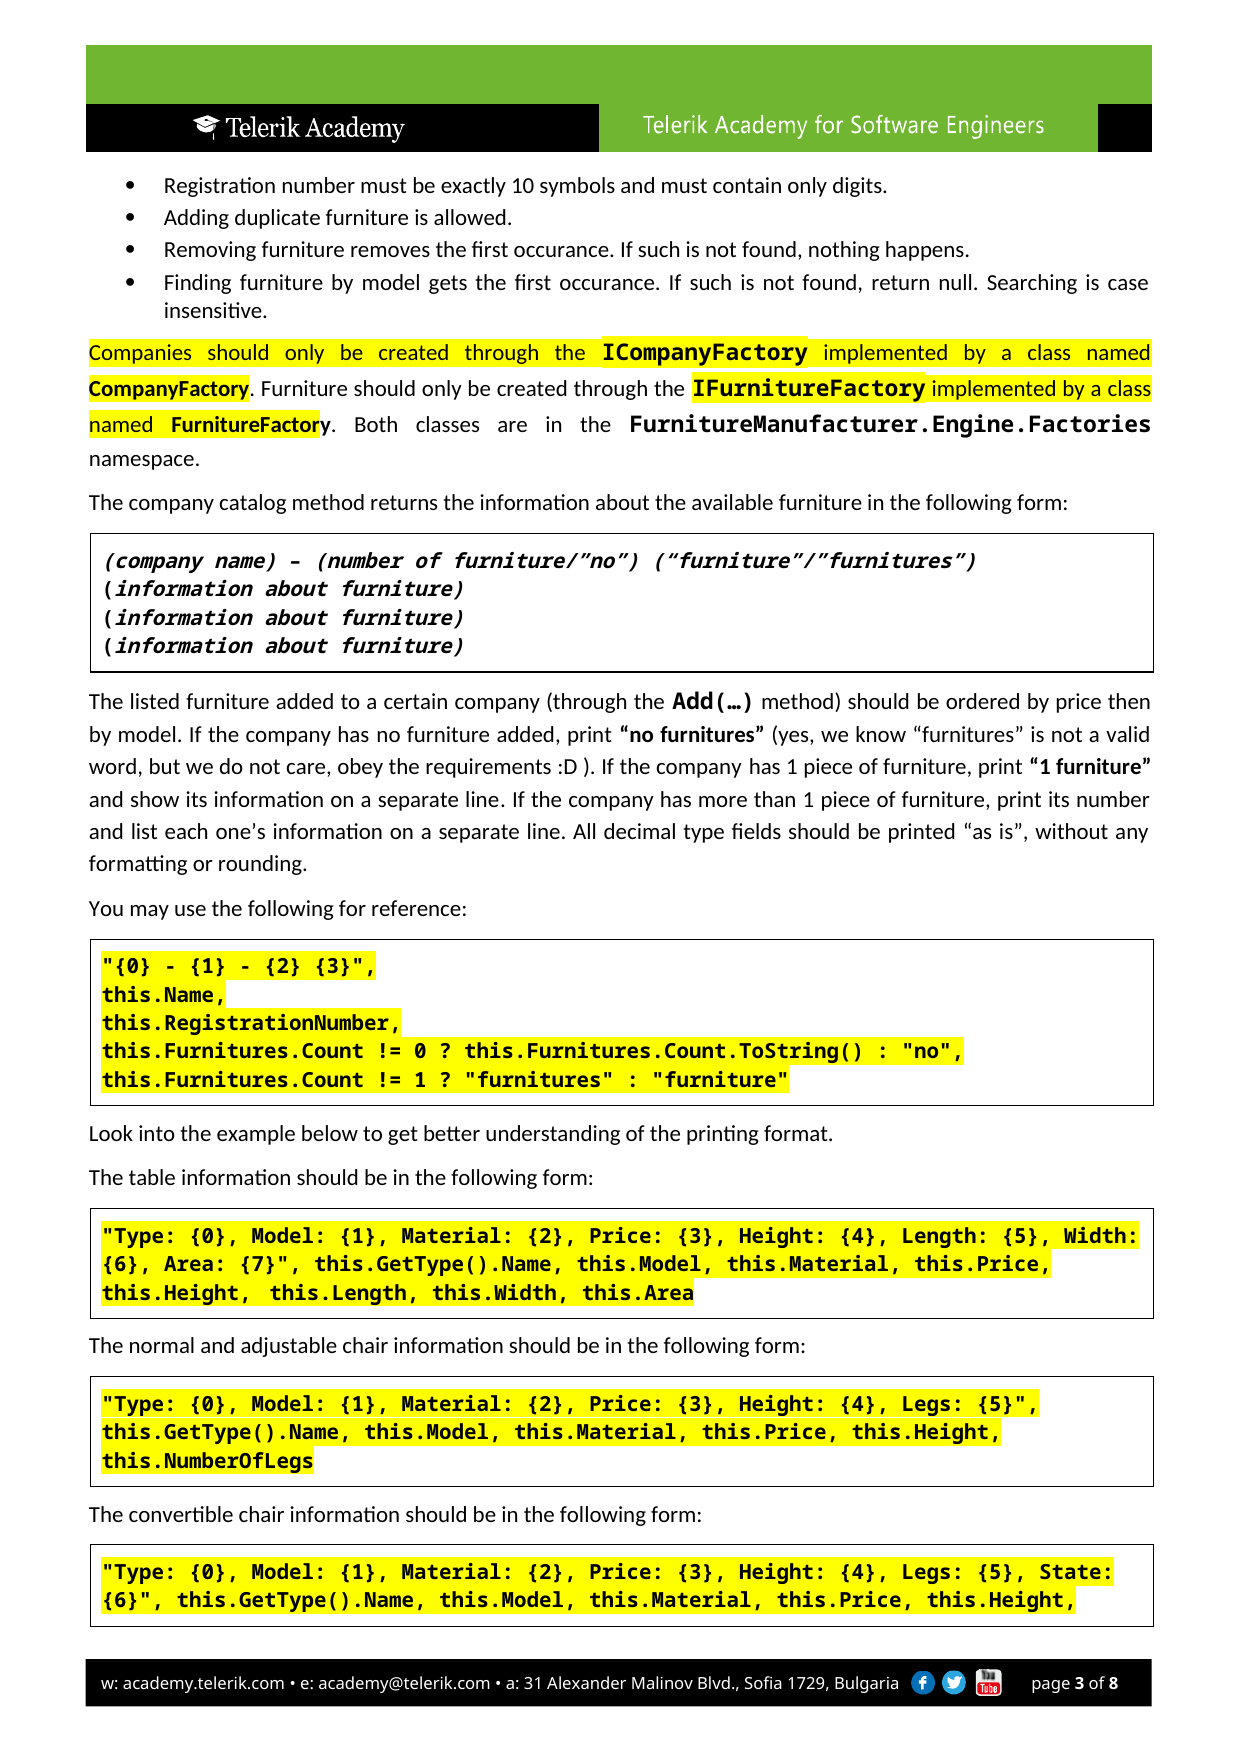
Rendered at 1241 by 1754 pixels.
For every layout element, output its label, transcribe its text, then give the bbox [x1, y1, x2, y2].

text You may use the following for reference: [89, 894, 1152, 922]
table_header "Type: {0}, Model: {1}, Material: {2}, Price: {3}, Height: {4}, Legs: {5}", this.GetType().Name, this.Model, this.Material, this.Price, this.Height, this.NumberOfLegs [91, 1377, 1153, 1486]
text Companies should only be created through the ICompanyFactory implemented by a class named CompanyFactory. Furniture should only be created through the IFurnitureFactory implemented by a class named FurnitureFactory. Both classes are in the FurnitureManufacturer.Engine.Factories namespace. [89, 367, 1152, 472]
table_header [91, 1545, 1153, 1626]
text The table information should be in the following form: [89, 1163, 1152, 1191]
text The normal and adjustable chair information should be in the following form: [89, 1332, 1152, 1359]
list Adding duplicate furniture is allowed. [126, 203, 1152, 231]
list Finding furniture by model gets the first occurance. If such is not found, return null. Searching is case insensitive. [126, 268, 1152, 324]
table_header (company name) – (number of furniture/”no”) (“furniture”/”furnitures”) (information about furniture) (information about furniture) (information about furniture) [91, 534, 1153, 671]
text Look into the example below to get better understanding of the printing format. [89, 1119, 1152, 1147]
text The listed furniture added to a certain company (through the Add(…) method) should be ordered by price then by model. If the company has no furniture added, print “no furnitures” (yes, we know “furnitures” is not a valid word, but we do not care, obey the requirements :D ). If the company has 1 piece of furniture, print “1 furniture” and show its information on a separate line. If the company has more than 1 piece of furniture, print its number and list each one’s information on a separate line. All decimal type fields should be printed “as is”, without any formatting or rounding. [89, 685, 1152, 877]
list Removing furniture removes the first occurance. If such is not found, nothing happens. [126, 236, 1152, 264]
text The convertible chair information should be in the following form: [89, 1500, 1152, 1528]
table_header "Type: {0}, Model: {1}, Material: {2}, Price: {3}, Height: {4}, Length: {5}, Width: {6}, Area: {7}", this.GetType().Name, this.Model, this.Material, this.Price, this.Height, this.Length, this.Width, this.Area [91, 1209, 1153, 1318]
table_header "{0} - {1} - {2} {3}", this.Name, this.RegistrationNumber, this.Furnitures.Count != 0 ? this.Furnitures.Count.ToString() : "no", this.Furnitures.Count != 1 ? "furnitures" : "furniture" [91, 940, 1153, 1105]
list Registration number must be exactly 10 symbols and must contain only digits. [126, 171, 1152, 199]
text The company catalog method returns the information about the available furniture in the following form: [89, 488, 1152, 516]
